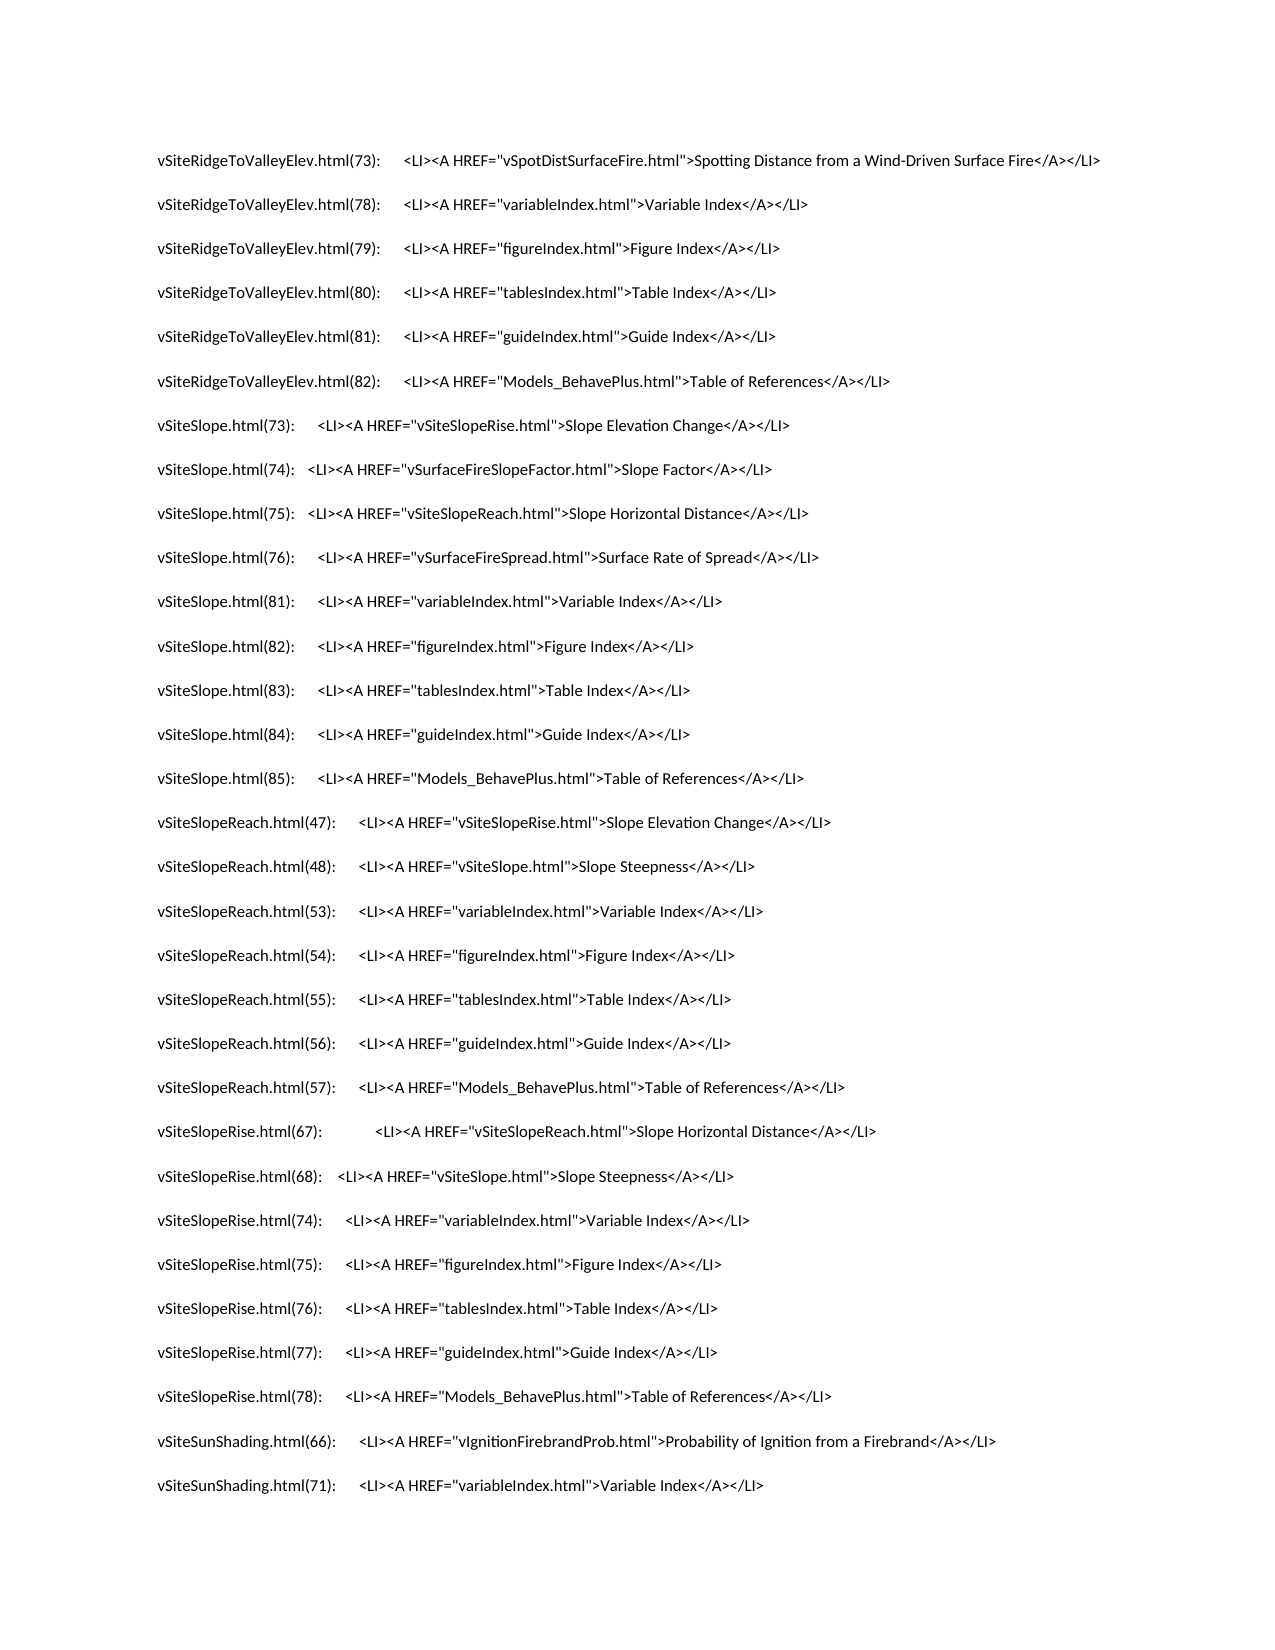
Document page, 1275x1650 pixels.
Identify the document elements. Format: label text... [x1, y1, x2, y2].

text vSiteRidgeToValleyElev.html(82): <LI><A HREF="Models_BehavePlus.html">Table of References</A></LI> [150, 371, 1125, 391]
text vSiteSlopeRise.html(67): <LI><A HREF="vSiteSlopeReach.html">Slope Horizontal Distance</A></LI> [150, 1122, 1125, 1142]
text vSiteSlopeReach.html(56): <LI><A HREF="guideIndex.html">Guide Index</A></LI> [150, 1033, 1125, 1054]
text vSiteRidgeToValleyElev.html(78): <LI><A HREF="variableIndex.html">Variable Index</A></LI> [150, 194, 1125, 214]
text vSiteSlope.html(84): <LI><A HREF="guideIndex.html">Guide Index</A></LI> [150, 724, 1125, 744]
text vSiteSlopeReach.html(48): <LI><A HREF="vSiteSlope.html">Slope Steepness</A></LI> [150, 857, 1125, 877]
text vSiteSlopeReach.html(53): <LI><A HREF="variableIndex.html">Variable Index</A></LI> [150, 901, 1125, 921]
text vSiteSlopeRise.html(74): <LI><A HREF="variableIndex.html">Variable Index</A></LI> [150, 1210, 1125, 1230]
text vSiteSunShading.html(71): <LI><A HREF="variableIndex.html">Variable Index</A></LI> [150, 1475, 1125, 1495]
text vSiteSlopeRise.html(76): <LI><A HREF="tablesIndex.html">Table Index</A></LI> [150, 1298, 1125, 1319]
text vSiteSlopeReach.html(54): <LI><A HREF="figureIndex.html">Figure Index</A></LI> [150, 945, 1125, 965]
text vSiteRidgeToValleyElev.html(80): <LI><A HREF="tablesIndex.html">Table Index</A></LI> [150, 282, 1125, 303]
text vSiteSlope.html(82): <LI><A HREF="figureIndex.html">Figure Index</A></LI> [150, 636, 1125, 656]
text vSiteSlope.html(76): <LI><A HREF="vSurfaceFireSpread.html">Surface Rate of Spread</A></LI> [150, 547, 1125, 568]
text vSiteRidgeToValleyElev.html(73): <LI><A HREF="vSpotDistSurfaceFire.html">Spotting Distance from a Wind-Driven Surface Fire</A></LI> [150, 150, 1125, 170]
text vSiteSlope.html(81): <LI><A HREF="variableIndex.html">Variable Index</A></LI> [150, 592, 1125, 612]
text vSiteSlope.html(83): <LI><A HREF="tablesIndex.html">Table Index</A></LI> [150, 680, 1125, 700]
text vSiteSlope.html(75): <LI><A HREF="vSiteSlopeReach.html">Slope Horizontal Distance</A></LI> [150, 503, 1125, 524]
text vSiteSlopeReach.html(57): <LI><A HREF="Models_BehavePlus.html">Table of References</A></LI> [150, 1077, 1125, 1098]
text vSiteSlopeRise.html(75): <LI><A HREF="figureIndex.html">Figure Index</A></LI> [150, 1254, 1125, 1274]
text vSiteSlope.html(85): <LI><A HREF="Models_BehavePlus.html">Table of References</A></LI> [150, 768, 1125, 789]
text vSiteSlopeRise.html(78): <LI><A HREF="Models_BehavePlus.html">Table of References</A></LI> [150, 1387, 1125, 1407]
text vSiteSunShading.html(66): <LI><A HREF="vIgnitionFirebrandProb.html">Probability of Ignition from a Firebrand</A></LI> [150, 1431, 1125, 1451]
text vSiteSlopeReach.html(47): <LI><A HREF="vSiteSlopeRise.html">Slope Elevation Change</A></LI> [150, 812, 1125, 833]
text vSiteRidgeToValleyElev.html(79): <LI><A HREF="figureIndex.html">Figure Index</A></LI> [150, 238, 1125, 259]
text vSiteSlopeReach.html(55): <LI><A HREF="tablesIndex.html">Table Index</A></LI> [150, 989, 1125, 1009]
text vSiteSlope.html(73): <LI><A HREF="vSiteSlopeRise.html">Slope Elevation Change</A></LI> [150, 415, 1125, 435]
text vSiteSlopeRise.html(68): <LI><A HREF="vSiteSlope.html">Slope Steepness</A></LI> [150, 1166, 1125, 1186]
text vSiteRidgeToValleyElev.html(81): <LI><A HREF="guideIndex.html">Guide Index</A></LI> [150, 327, 1125, 347]
text vSiteSlope.html(74): <LI><A HREF="vSurfaceFireSlopeFactor.html">Slope Factor</A></LI> [150, 459, 1125, 479]
text vSiteSlopeRise.html(77): <LI><A HREF="guideIndex.html">Guide Index</A></LI> [150, 1342, 1125, 1363]
